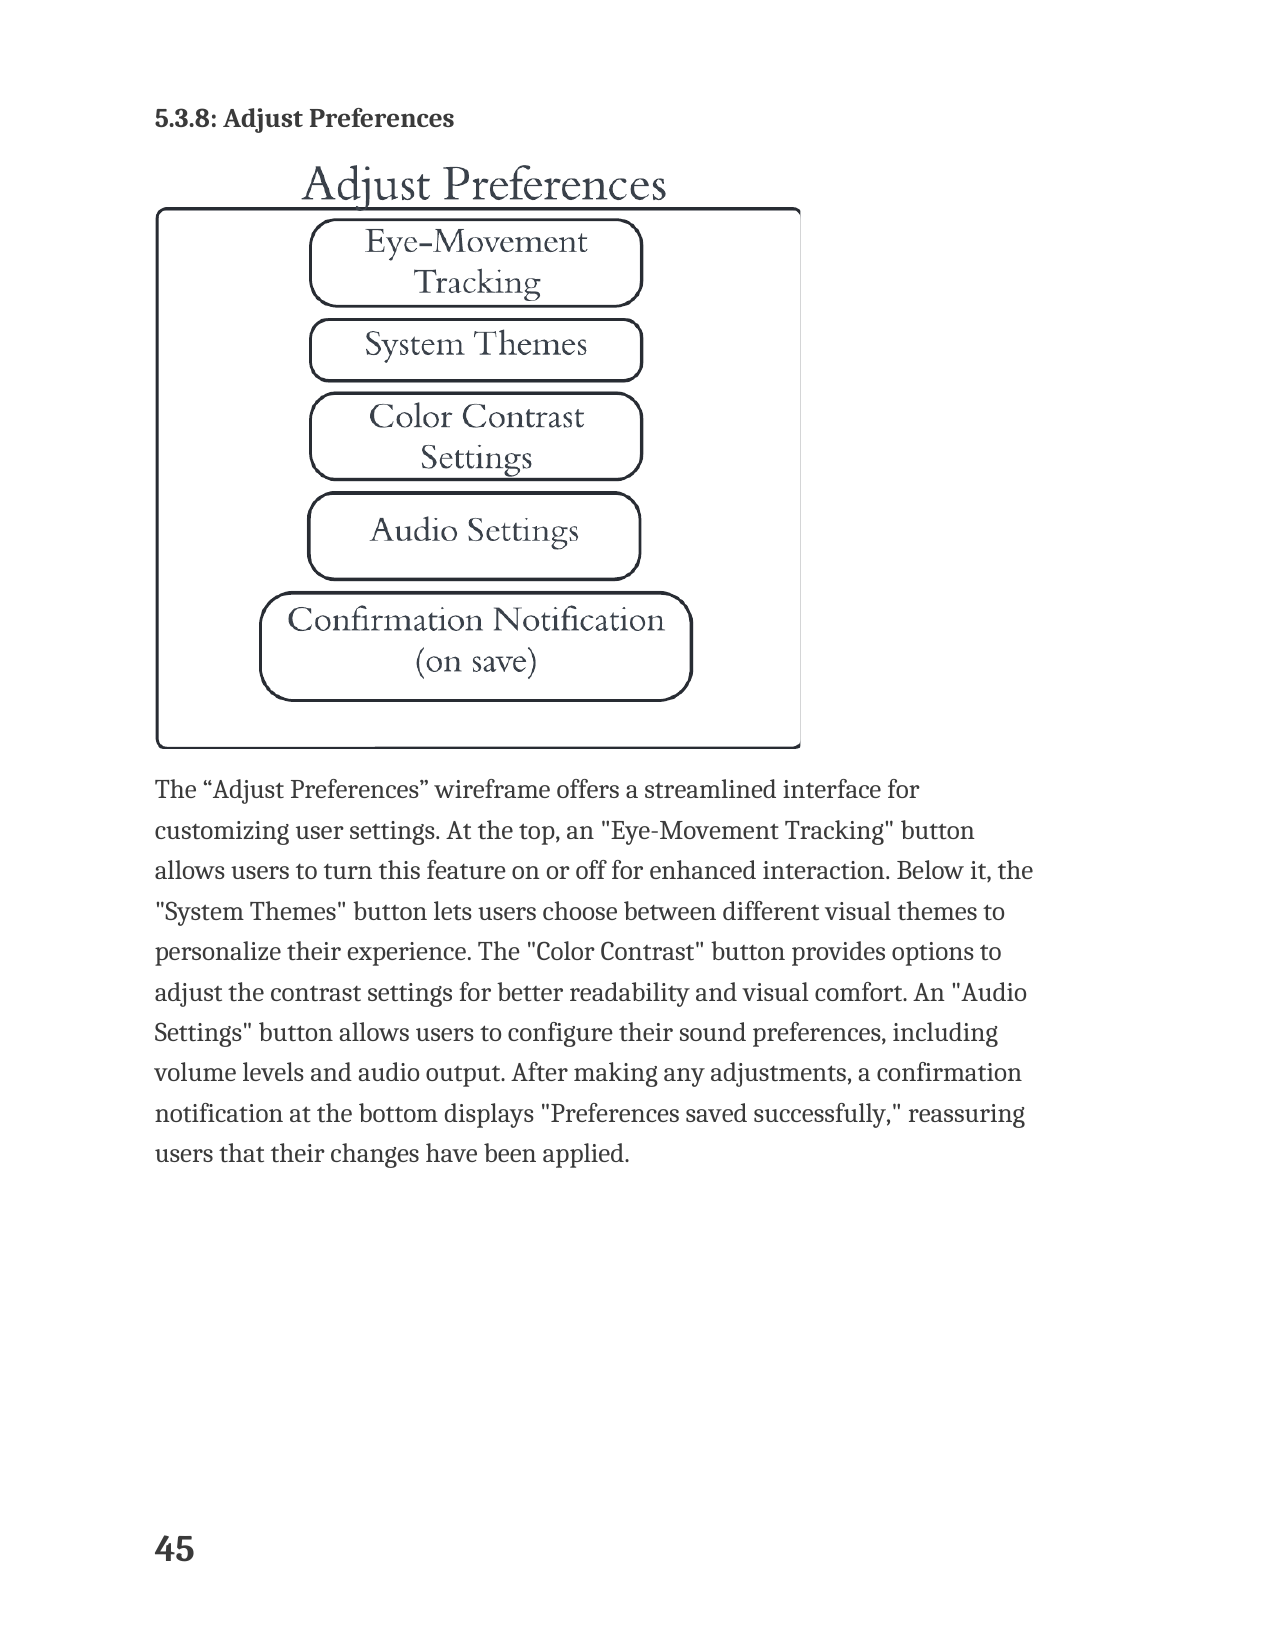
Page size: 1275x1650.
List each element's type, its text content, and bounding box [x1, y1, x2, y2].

text The “Adjust Preferences” wireframe offers a streamlined interface for customizing user settings. At the top, an "Eye-Movement Tracking" button allows users to turn this feature on or off for enhanced interaction. Below it, the "System Themes" button lets users choose between different visual themes to personalize their experience. The "Color Contrast" button provides options to adjust the contrast settings for better readability and visual comfort. An "Audio Settings" button allows users to configure their sound preferences, including volume levels and audio output. After making any adjustments, a confirmation notification at the bottom displays "Preferences saved successfully," reassuring users that their changes have been applied. [154, 774, 1048, 1169]
subtitle 5.3.8: Adjust Preferences [154, 103, 1048, 135]
picture [154, 147, 801, 749]
